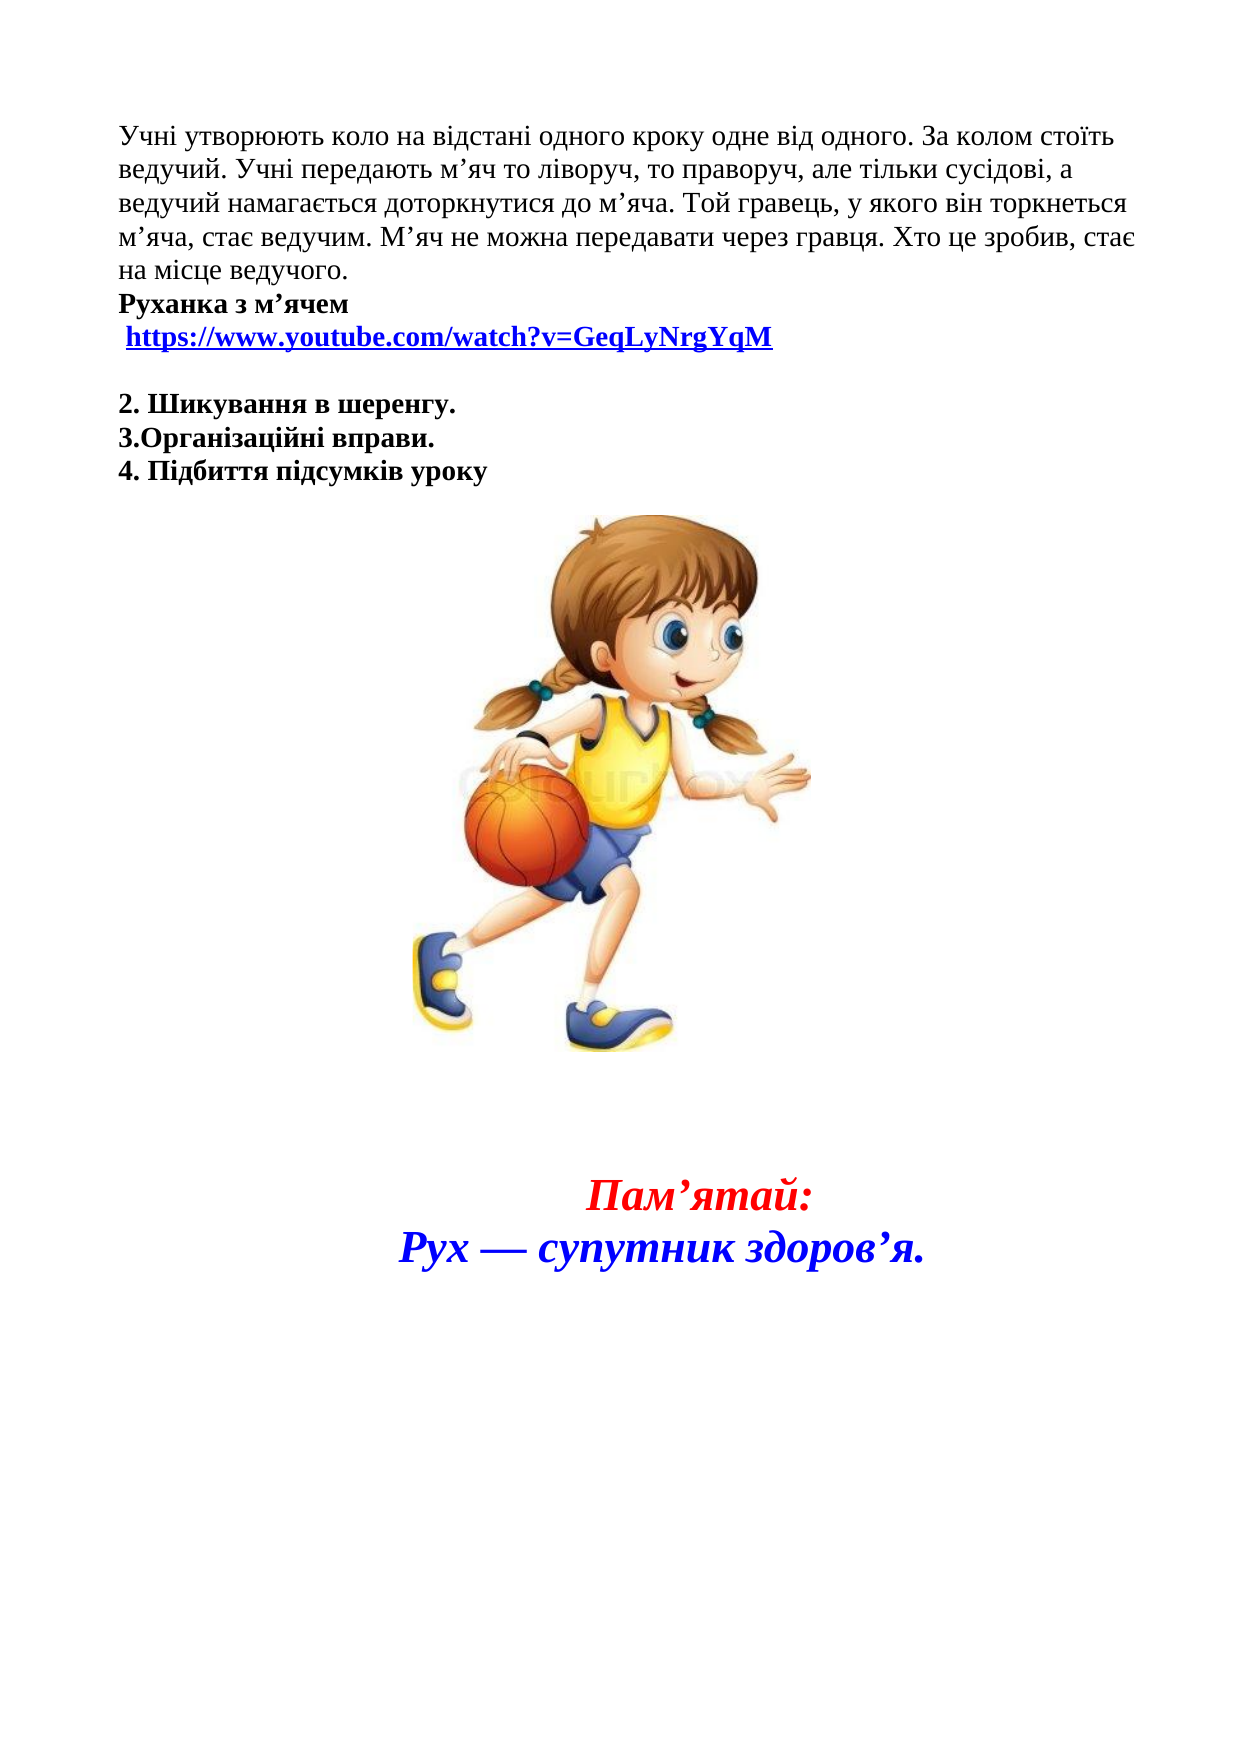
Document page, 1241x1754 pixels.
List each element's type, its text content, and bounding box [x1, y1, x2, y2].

text Рух — супутник здоров’я. [177, 1220, 1152, 1272]
text Пам’ятай: [177, 1167, 1152, 1220]
text Руханка з м’ячем [118, 286, 1152, 319]
text 2. Шикування в шеренгу. [118, 386, 1152, 420]
text 4. Підбиття підсумків уроку [118, 453, 1152, 487]
picture [412, 515, 811, 1052]
text https://www.youtube.com/watch?v=GeqLyNrgYqM [118, 319, 1152, 353]
text Учні утворюють коло на відстані одного кроку одне від одного. За колом стоїть ведучий. Учні передають м’яч то ліворуч, то праворуч, але тільки сусідові, а ведучий намагається доторкнутися до м’яча. Той гравець, у якого він торкнеться м’яча, стає ведучим. М’яч не можна передавати через гравця. Хто це зробив, стає на місце ведучого. [118, 118, 1152, 286]
text 3.Організаційні вправи. [118, 420, 1152, 453]
